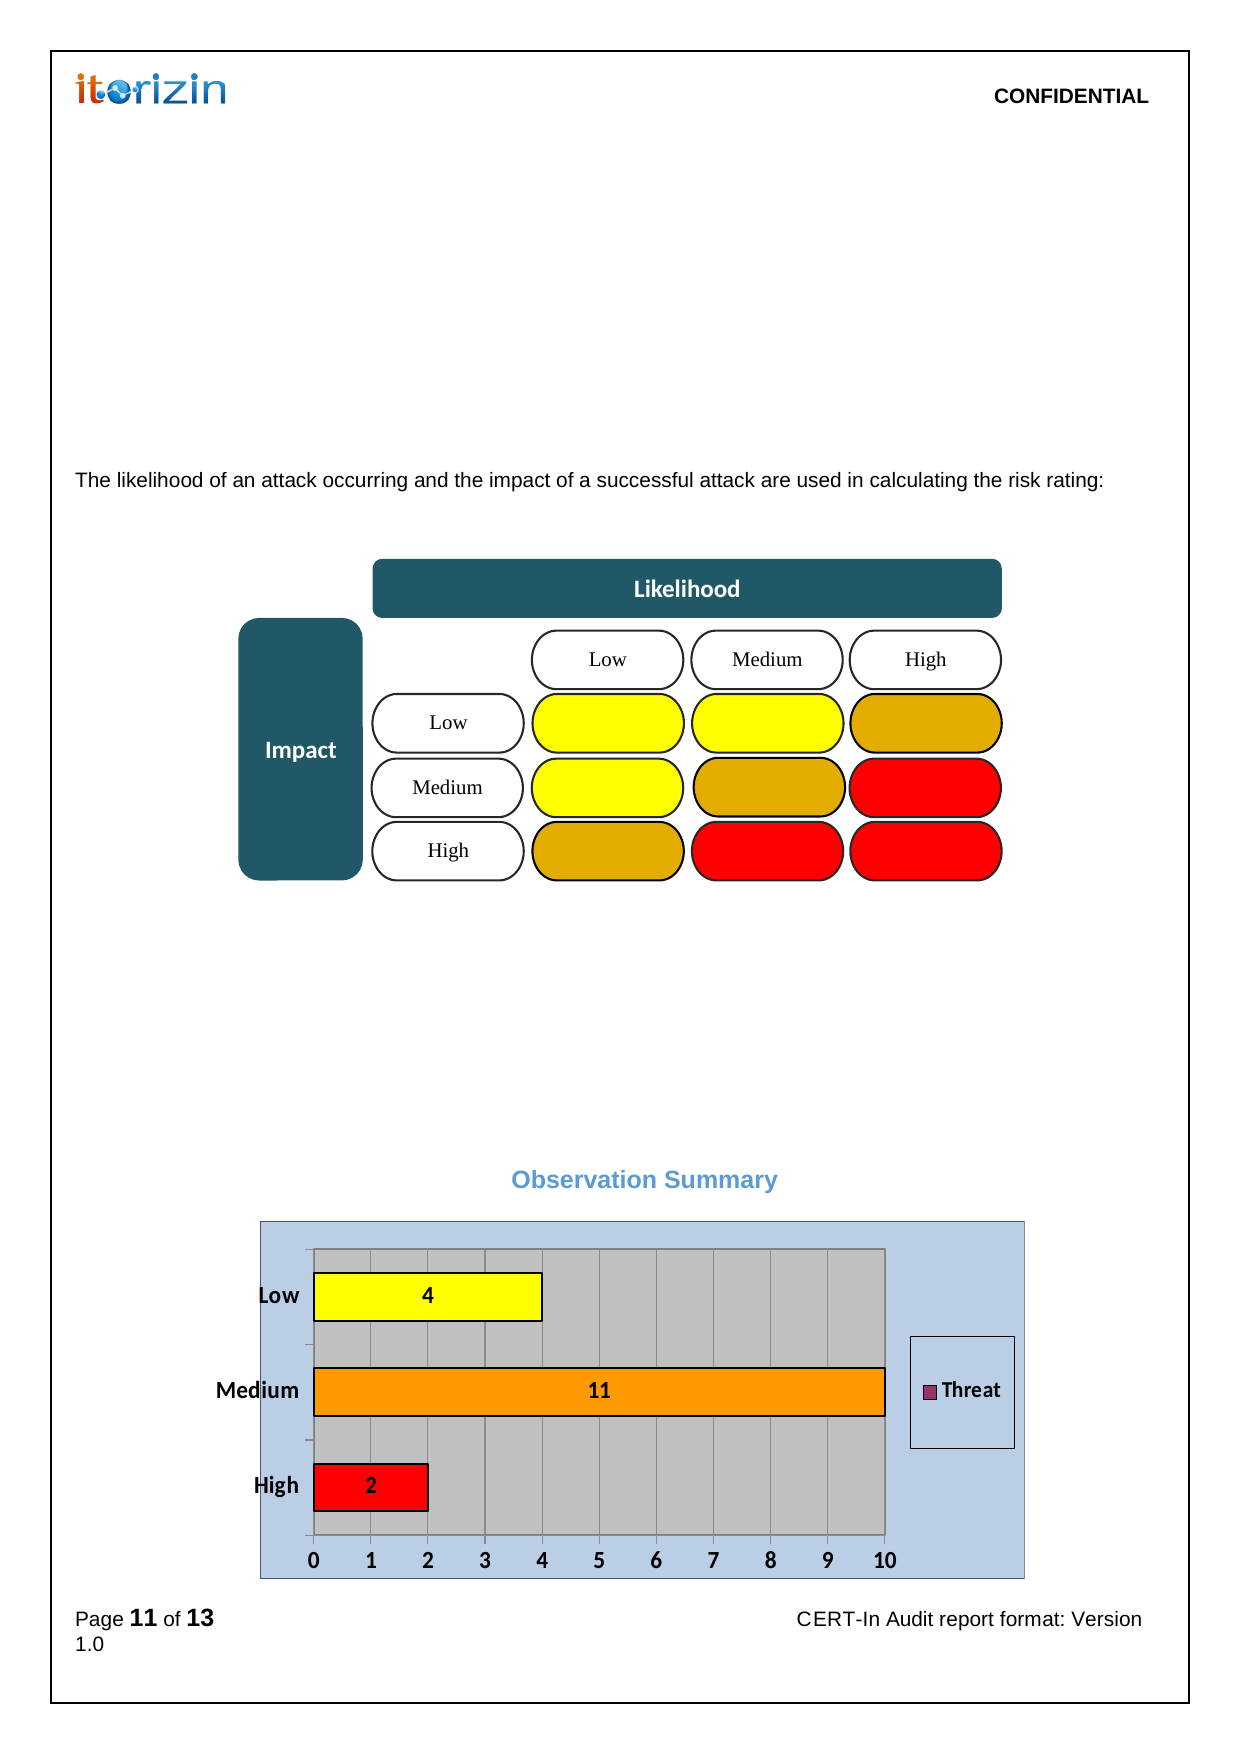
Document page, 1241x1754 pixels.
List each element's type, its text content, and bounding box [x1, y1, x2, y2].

picture [75, 73, 226, 104]
text The likelihood of an attack occurring and the impact of a successful attack are used in calculating the risk rating: [75, 468, 1165, 492]
text Observation Summary [131, 1166, 1158, 1194]
